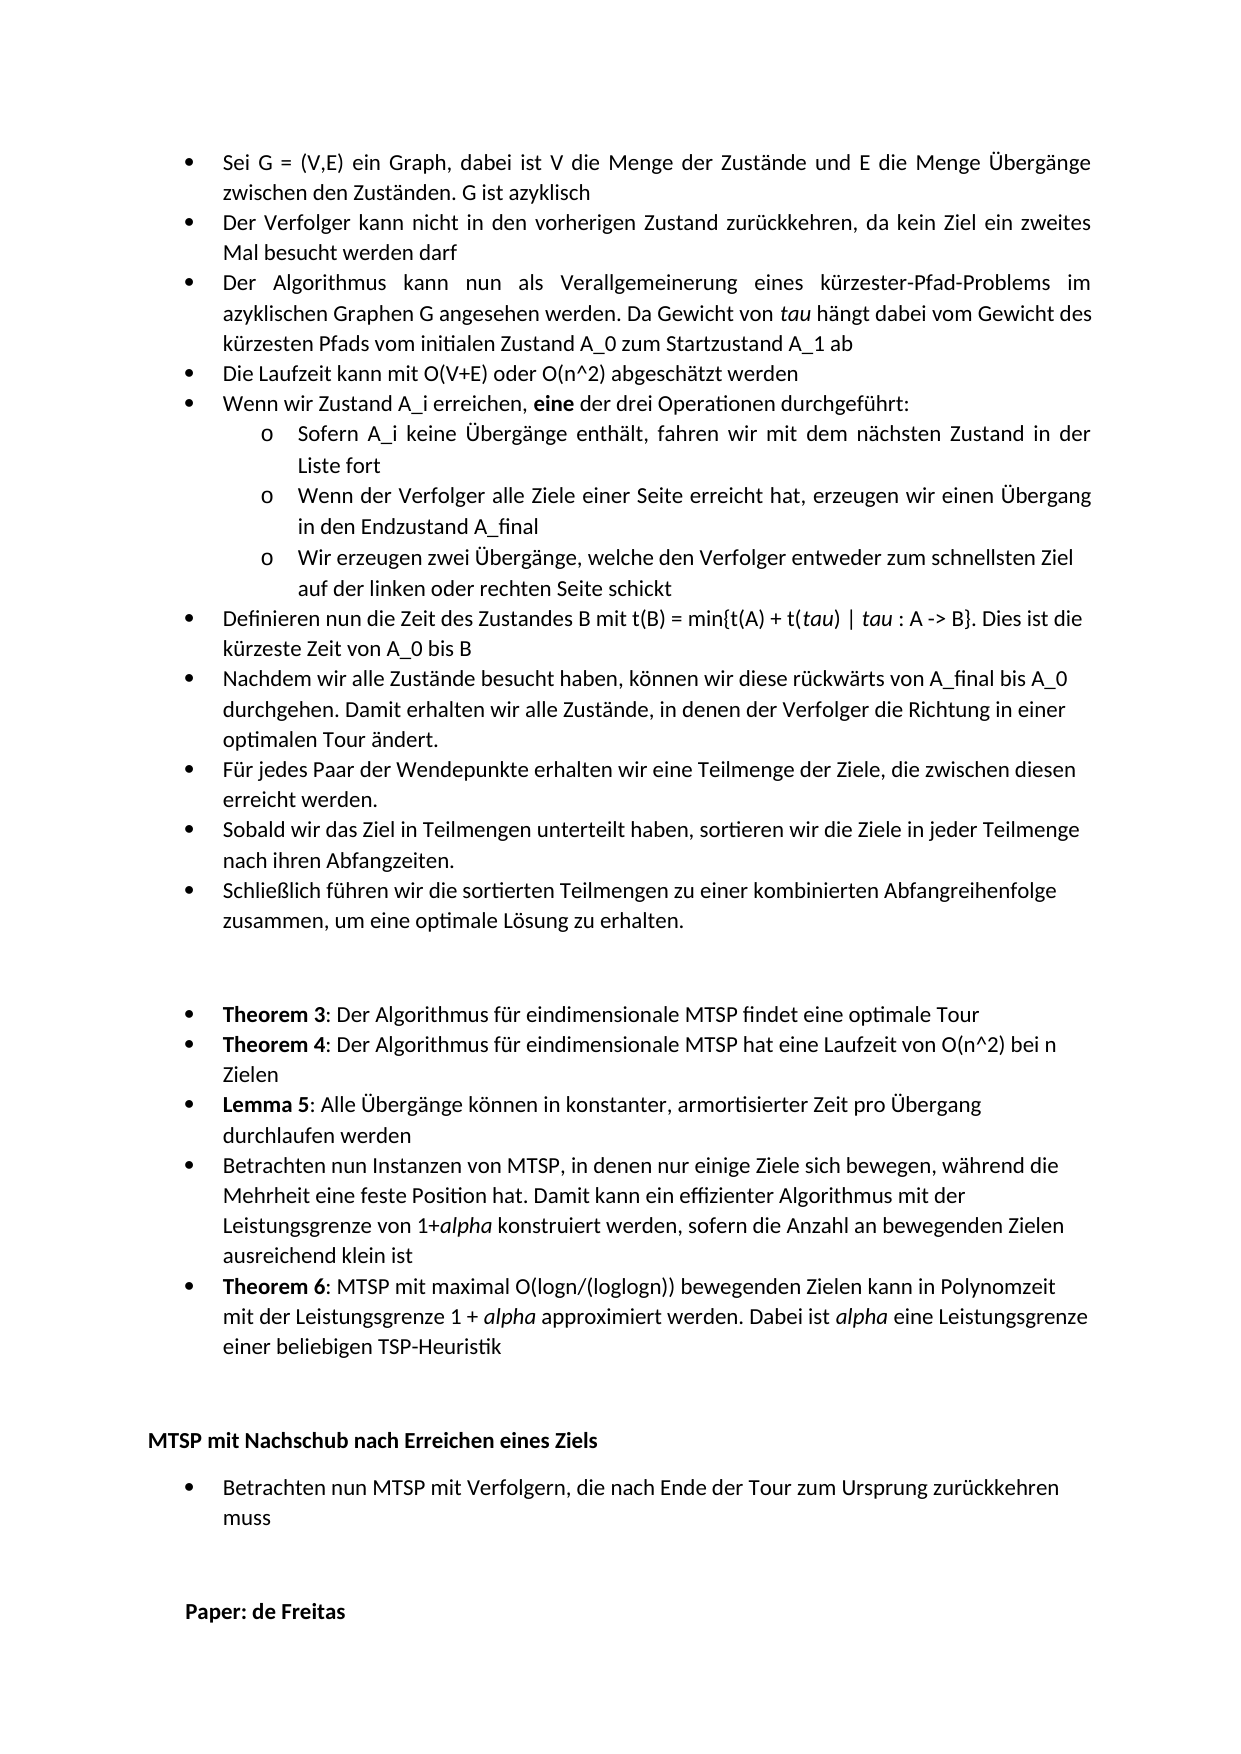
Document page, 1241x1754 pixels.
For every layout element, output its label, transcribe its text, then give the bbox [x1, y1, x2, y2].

list Wir erzeugen zwei Übergänge, welche den Verfolger entweder zum schnellsten Ziel auf der linken oder rechten Seite schickt [260, 543, 1093, 602]
list Für jedes Paar der Wendepunkte erhalten wir eine Teilmenge der Ziele, die zwischen diesen erreicht werden. [185, 755, 1093, 813]
list Lemma 5: Alle Übergänge können in konstanter, armortisierter Zeit pro Übergang durchlaufen werden [185, 1091, 1093, 1149]
list Theorem 4: Der Algorithmus für eindimensionale MTSP hat eine Laufzeit von O(n^2) bei n Zielen [185, 1030, 1093, 1088]
list Betrachten nun Instanzen von MTSP, in denen nur einige Ziele sich bewegen, während die Mehrheit eine feste Position hat. Damit kann ein effizienter Algorithmus mit der Leistungsgrenze von 1+alpha konstruiert werden, sofern die Anzahl an bewegenden Zielen ausreichend klein ist [185, 1151, 1093, 1270]
list Betrachten nun MTSP mit Verfolgern, die nach Ende der Tour zum Ursprung zurückkehren muss [185, 1473, 1093, 1531]
list Definieren nun die Zeit des Zustandes B mit t(B) = min{t(A) + t(tau) | tau : A -> B}. Dies ist die kürzeste Zeit von A_0 bis B [185, 604, 1093, 662]
list Schließlich führen wir die sortierten Teilmengen zu einer kombinierten Abfangreihenfolge zusammen, um eine optimale Lösung zu erhalten. [185, 876, 1093, 934]
list Nachdem wir alle Zustände besucht haben, können wir diese rückwärts von A_final bis A_0 durchgehen. Damit erhalten wir alle Zustände, in denen der Verfolger die Richtung in einer optimalen Tour ändert. [185, 664, 1093, 753]
text Paper: de Freitas [185, 1597, 1093, 1625]
text MTSP mit Nachschub nach Erreichen eines Ziels [148, 1426, 1093, 1454]
list Sofern A_i keine Übergänge enthält, fahren wir mit dem nächsten Zustand in der Liste fort [260, 419, 1093, 479]
list Sobald wir das Ziel in Teilmengen unterteilt haben, sortieren wir die Ziele in jeder Teilmenge nach ihren Abfangzeiten. [185, 816, 1093, 874]
list Die Laufzeit kann mit O(V+E) oder O(n^2) abgeschätzt werden [185, 359, 1093, 387]
list Der Algorithmus kann nun als Verallgemeinerung eines kürzester-Pfad-Problems im azyklischen Graphen G angesehen werden. Da Gewicht von tau hängt dabei vom Gewicht des kürzesten Pfads vom initialen Zustand A_0 zum Startzustand A_1 ab [185, 268, 1093, 357]
list Sei G = (V,E) ein Graph, dabei ist V die Menge der Zustände und E die Menge Übergänge zwischen den Zuständen. G ist azyklisch [185, 148, 1093, 206]
list Theorem 3: Der Algorithmus für eindimensionale MTSP findet eine optimale Tour [185, 1000, 1093, 1028]
list Wenn der Verfolger alle Ziele einer Seite erreicht hat, erzeugen wir einen Übergang in den Endzustand A_final [260, 481, 1093, 540]
list Theorem 6: MTSP mit maximal O(logn/(loglogn)) bewegenden Zielen kann in Polynomzeit mit der Leistungsgrenze 1 + alpha approximiert werden. Dabei ist alpha eine Leistungsgrenze einer beliebigen TSP-Heuristik [185, 1272, 1093, 1360]
list Der Verfolger kann nicht in den vorherigen Zustand zurückkehren, da kein Ziel ein zweites Mal besucht werden darf [185, 208, 1093, 266]
list Wenn wir Zustand A_i erreichen, eine der drei Operationen durchgeführt: [185, 389, 1093, 417]
